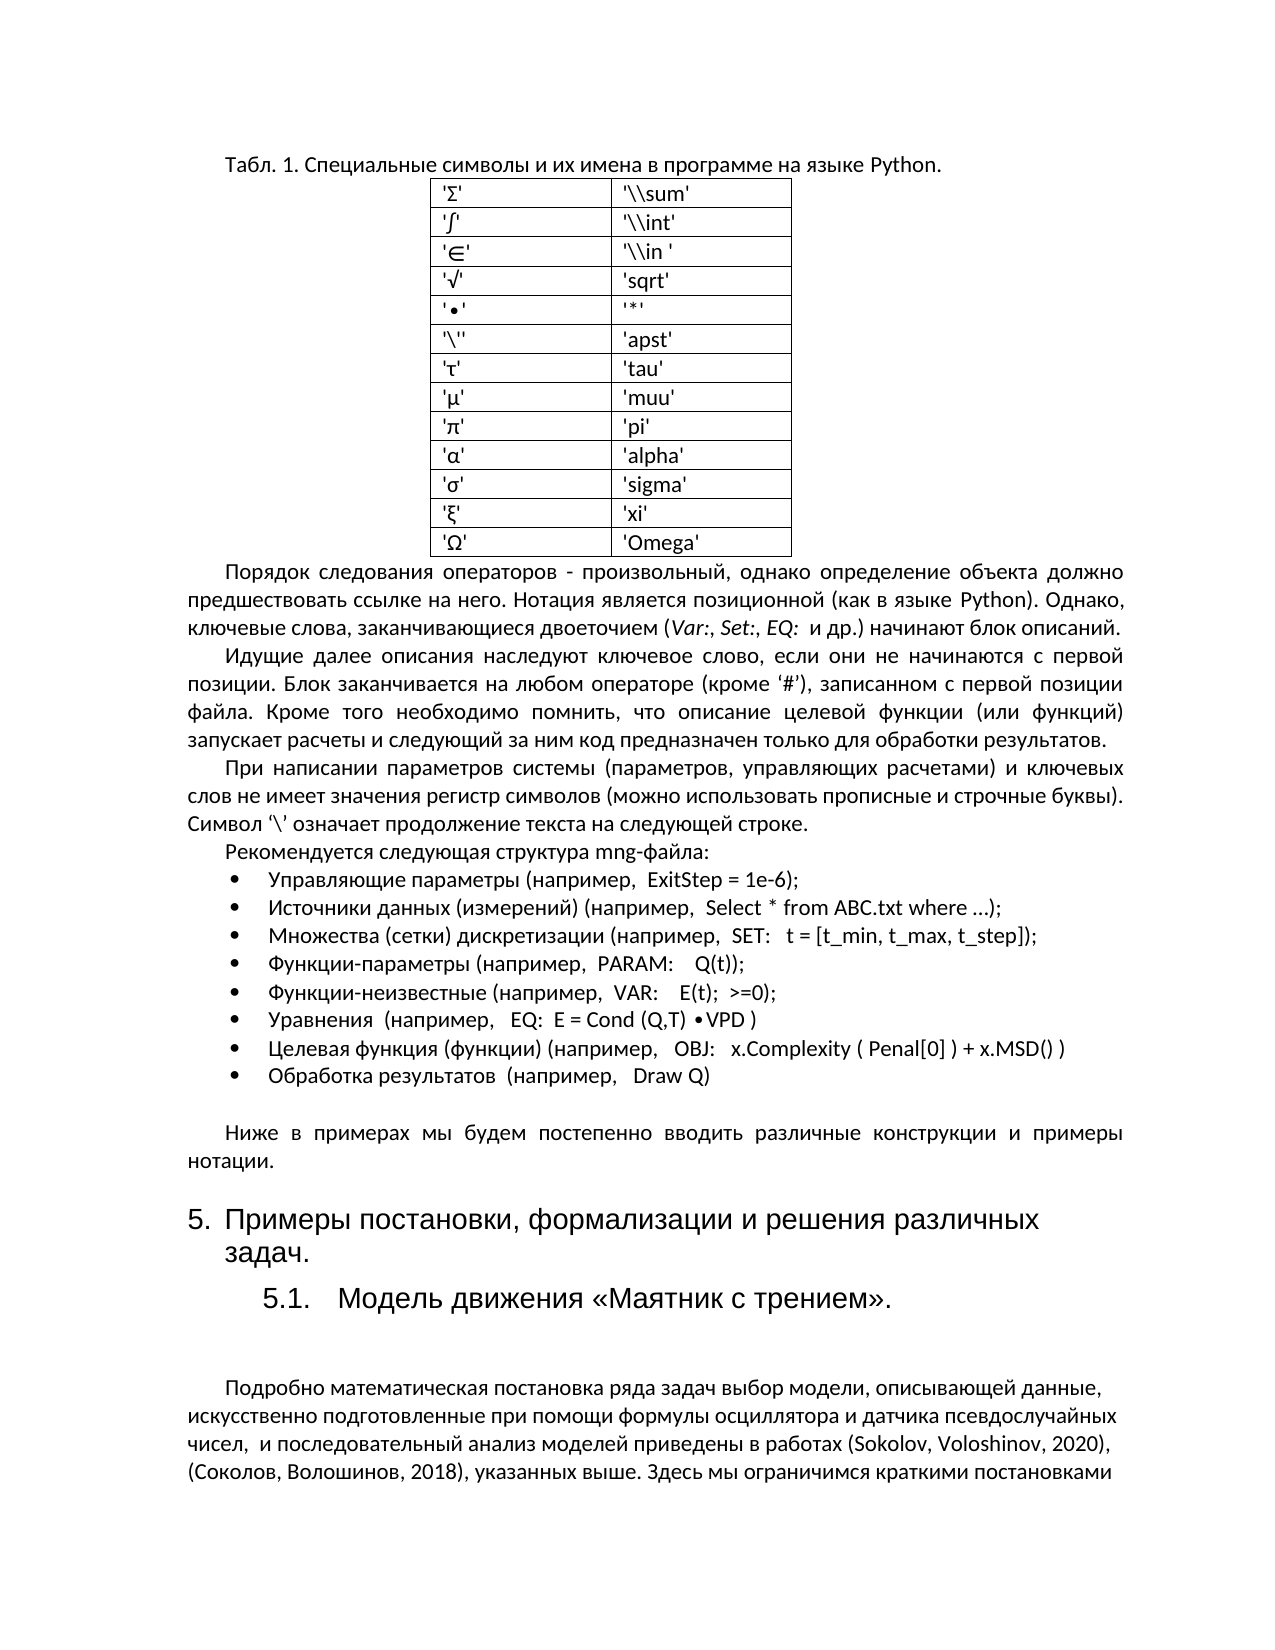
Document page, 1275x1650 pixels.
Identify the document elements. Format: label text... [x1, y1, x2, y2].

table_cell 'alpha' [612, 441, 791, 469]
list Целевая функция (функции) (например, OBJ: x.Complexity ( Penal[0] ) + x.MSD() ) [231, 1034, 1125, 1062]
list Уравнения (например, EQ: E = Cond (Q,T) ∙VPD ) [231, 1006, 1125, 1034]
table_cell '\\int' [612, 208, 791, 236]
table_cell 'apst' [612, 325, 791, 353]
table_cell 'σ' [431, 470, 611, 498]
text Символ ‘\’ означает продолжение текста на следующей строке. [187, 809, 1125, 837]
table_cell 'τ' [431, 354, 611, 382]
table_cell 'π' [431, 412, 611, 440]
list Примеры постановки, формализации и решения различных задач. [187, 1202, 1125, 1269]
list Множества (сетки) дискретизации (например, SET: t = [t_min, t_max, t_step]); [231, 922, 1125, 949]
text Порядок следования операторов - произвольный, однако определение объекта должно предшествовать ссылке на него. Нотация является позиционной (как в языке Python). Однако, ключевые слова, заканчивающиеся двоеточием (Var:, Set:, EQ: и др.) начинают блок описаний. [187, 557, 1125, 641]
table_cell '∫' [431, 208, 611, 236]
text Ниже в примерах мы будем постепенно вводить различные конструкции и примеры нотации. [187, 1118, 1125, 1174]
list Управляющие параметры (например, ExitStep = 1е-6); [231, 866, 1125, 893]
table_cell 'xi' [612, 499, 791, 527]
table_cell 'Ω' [431, 528, 611, 556]
text Табл. 1. Специальные символы и их имена в программе на языке Python. [187, 150, 1125, 178]
table_cell '\'' [431, 325, 611, 353]
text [187, 1373, 1125, 1486]
table_cell '\\in ' [612, 237, 791, 266]
table_header '\\sum' [612, 179, 791, 207]
text Идущие далее описания наследуют ключевое слово, если они не начинаются с первой позиции. Блок заканчивается на любом операторе (кроме ‘#’), записанном с первой позиции файла. Кроме того необходимо помнить, что описание целевой функции (или функций) запускает расчеты и следующий за ним код предназначен только для обработки результатов. [187, 641, 1125, 753]
table_header 'Σ' [431, 179, 611, 207]
text Рекомендуется следующая структура mng-файла: [187, 837, 1125, 866]
table_cell 'muu' [612, 383, 791, 411]
list Источники данных (измерений) (например, Select * from ABC.txt where …); [231, 893, 1125, 922]
table_cell 'ξ' [431, 499, 611, 527]
table_cell '∙' [431, 296, 611, 324]
table_cell 'Omega' [612, 528, 791, 556]
table_cell 'sqrt' [612, 267, 791, 295]
table_cell 'α' [431, 441, 611, 469]
table_cell 'tau' [612, 354, 791, 382]
list Функции-неизвестные (например, VAR: E(t); >=0); [231, 978, 1125, 1006]
table_cell 'sigma' [612, 470, 791, 498]
table_cell 'pi' [612, 412, 791, 440]
list Модель движения «Маятник с трением». [262, 1281, 1125, 1315]
table_cell 'μ' [431, 383, 611, 411]
table_cell '*' [612, 296, 791, 324]
text При написании параметров системы (параметров, управляющих расчетами) и ключевых слов не имеет значения регистр символов (можно использовать прописные и строчные буквы). [187, 753, 1125, 809]
list Функции-параметры (например, PARAM: Q(t)); [231, 949, 1125, 978]
list Обработка результатов (например, Draw Q) [231, 1062, 1125, 1090]
table_cell '∈' [431, 237, 611, 266]
table_cell '√' [431, 267, 611, 295]
